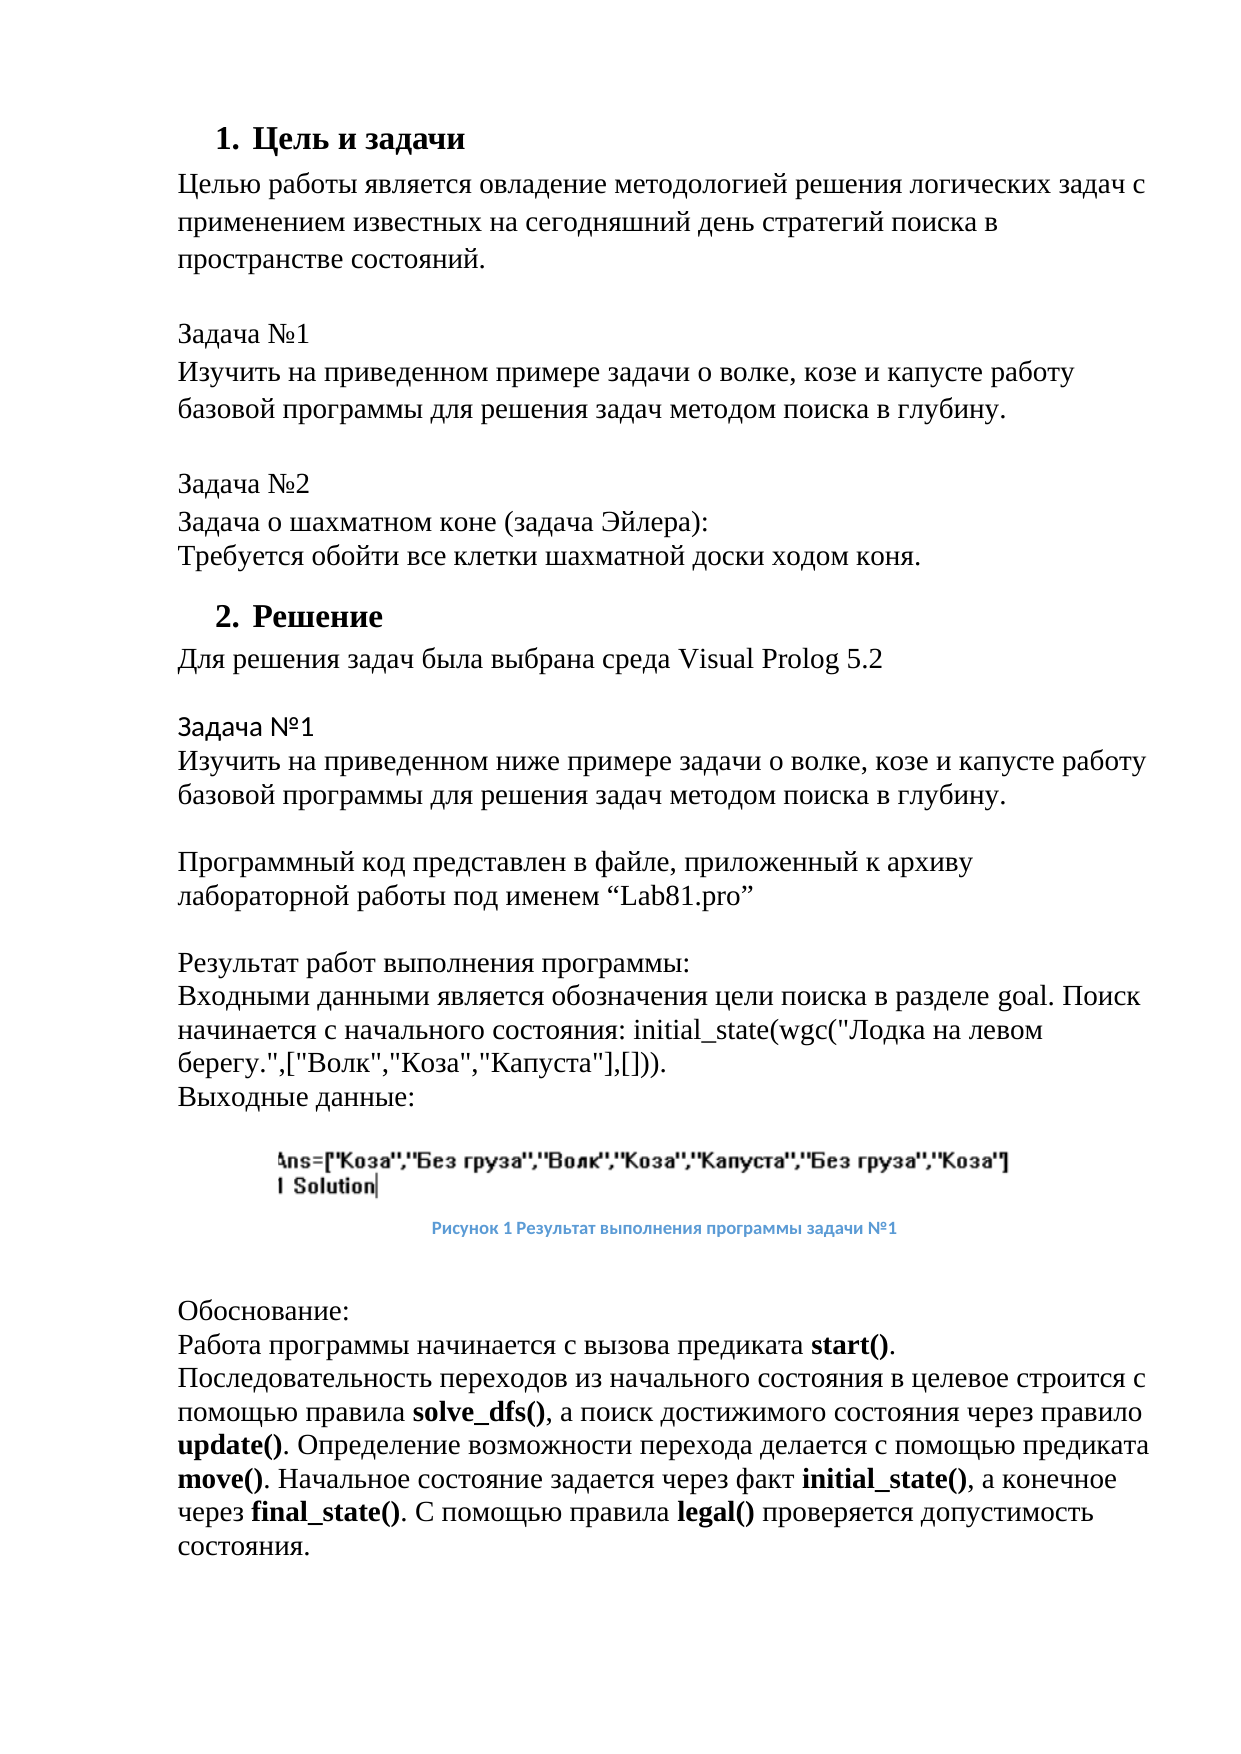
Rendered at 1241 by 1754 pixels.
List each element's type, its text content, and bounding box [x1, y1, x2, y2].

text Требуется обойти все клетки шахматной доски ходом коня. [177, 538, 1152, 571]
subtitle Решение [215, 596, 1152, 634]
text Работа программы начинается с вызова предиката start(). Последовательность переходов из начального состояния в целевое строится с помощью правила solve_dfs(), а поиск достижимого состояния через правило update(). Определение возможности перехода делается с помощью предиката move(). Начальное состояние задается через факт initial_state(), а конечное через final_state(). С помощью правила legal() проверяется допустимость состояния. [177, 1327, 1152, 1562]
text Рисунок 1 Результат выполнения программы задачи №1 [177, 1216, 1152, 1239]
text Программный код представлен в файле, приложенный к архиву лабораторной работы под именем “Lab81.pro” [177, 844, 1152, 911]
text Обоснование: [177, 1293, 1152, 1327]
text Целью работы является овладение методологией решения логических задач с применением известных на сегодняшний день стратегий поиска в пространстве состояний. Задача №1 Изучить на приведенном примере задачи о волке, козе и капусте работу базовой программы для решения задач методом поиска в глубину. Задача №2 Задача о шахматном коне (задача Эйлера): [177, 163, 1152, 538]
text Задача №1 Изучить на приведенном ниже примере задачи о волке, козе и капусте работу базовой программы для решения задач методом поиска в глубину. [177, 708, 1152, 811]
subtitle Цель и задачи [215, 118, 1152, 156]
text Результат работ выполнения программы: [177, 945, 1152, 978]
text Выходные данные: [177, 1079, 1152, 1112]
picture [278, 1146, 1051, 1216]
text Входными данными является обозначения цели поиска в разделе goal. Поиск начинается с начального состояния: initial_state(wgc("Лодка на левом берегу.",["Волк","Коза","Капуста"],[])). [177, 978, 1152, 1079]
text Для решения задач была выбрана среда Visual Prolog 5.2 [177, 641, 1152, 674]
